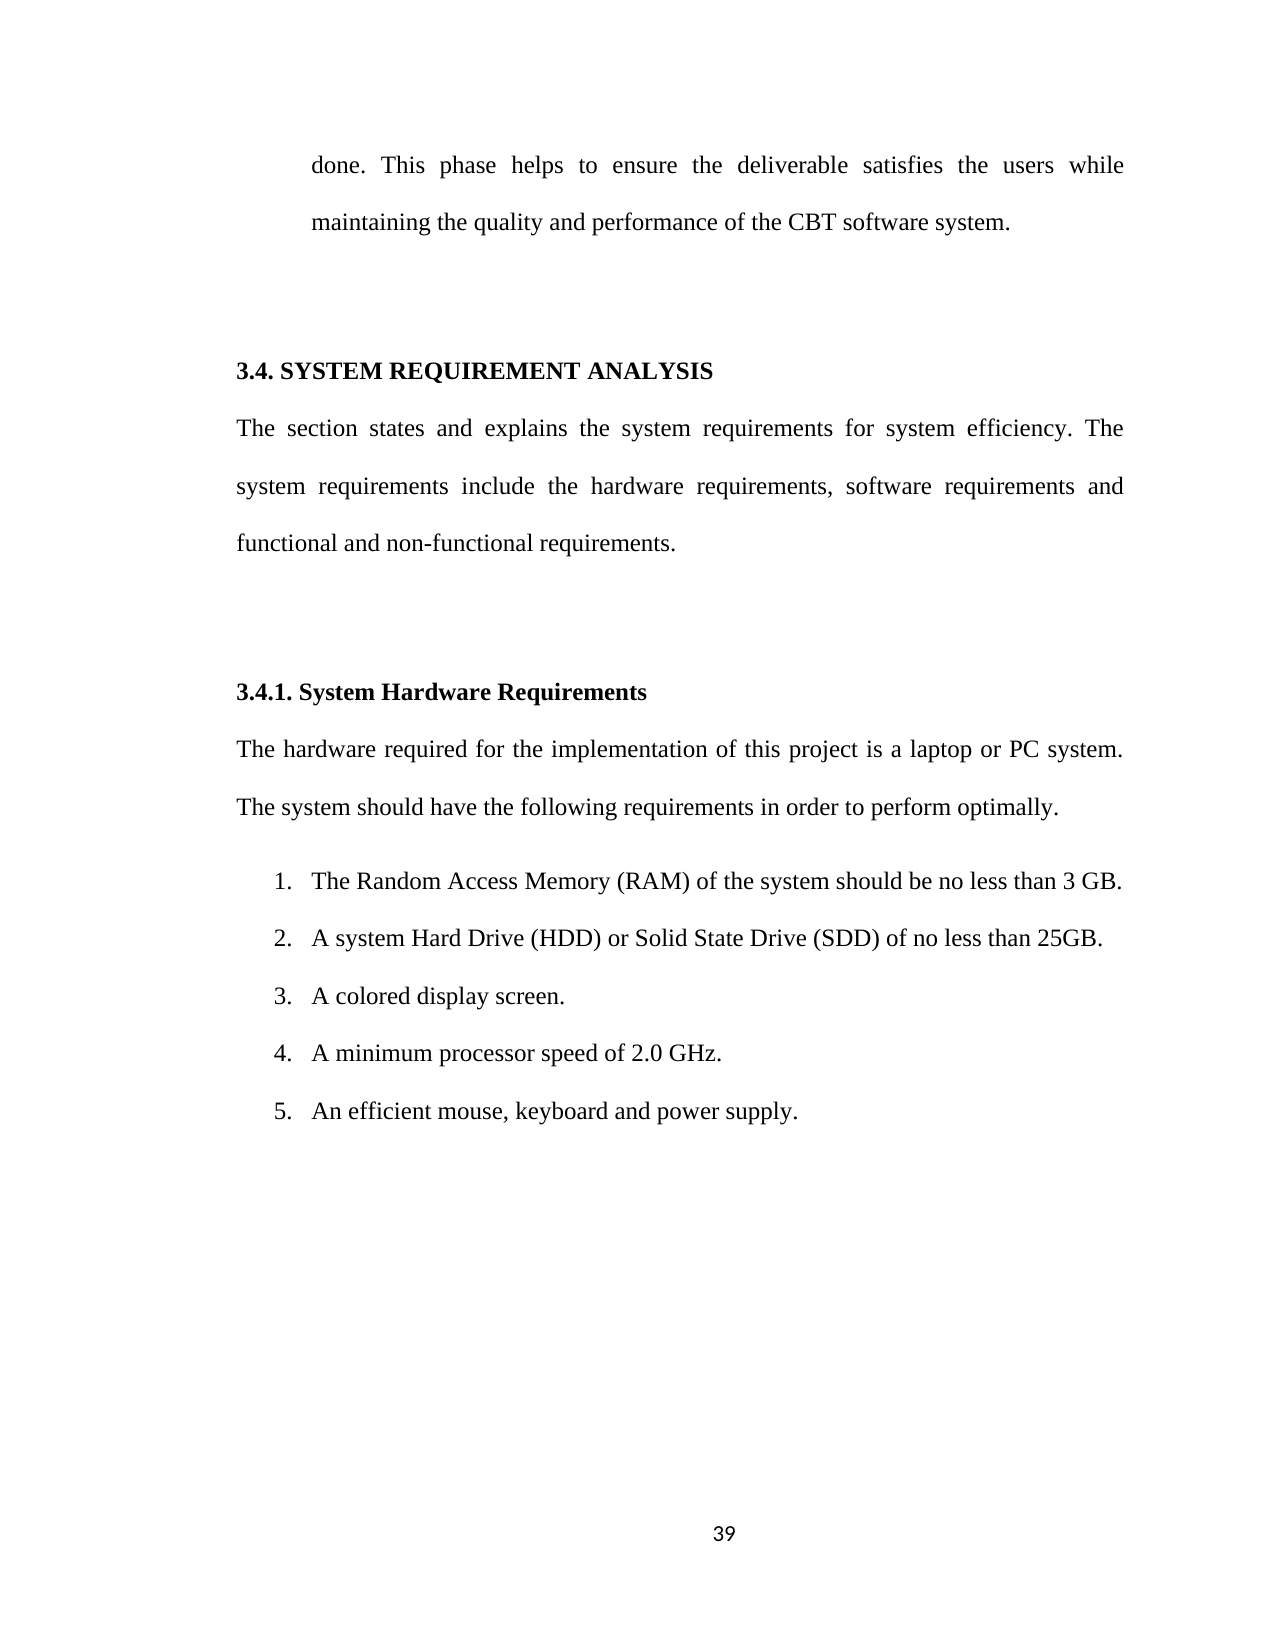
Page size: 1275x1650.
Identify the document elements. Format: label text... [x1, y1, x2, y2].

text The hardware required for the implementation of this project is a laptop or PC system. The system should have the following requirements in order to perform optimally. [236, 734, 1125, 820]
text The section states and explains the system requirements for system efficiency. The system requirements include the hardware requirements, software requirements and functional and non-functional requirements. [236, 413, 1125, 557]
list An efficient mouse, keyboard and power supply. [274, 1096, 1125, 1124]
list A colored display screen. [274, 981, 1125, 1009]
subtitle 3.4. SYSTEM REQUIREMENT ANALYSIS [236, 356, 1125, 384]
list A minimum processor speed of 2.0 GHz. [274, 1038, 1125, 1067]
subtitle 3.4.1. System Hardware Requirements [236, 677, 1125, 705]
list The Random Access Memory (RAM) of the system should be no less than 3 GB. [274, 866, 1125, 894]
list A system Hard Drive (HDD) or Solid State Drive (SDD) of no less than 25GB. [274, 923, 1125, 952]
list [274, 150, 1125, 236]
